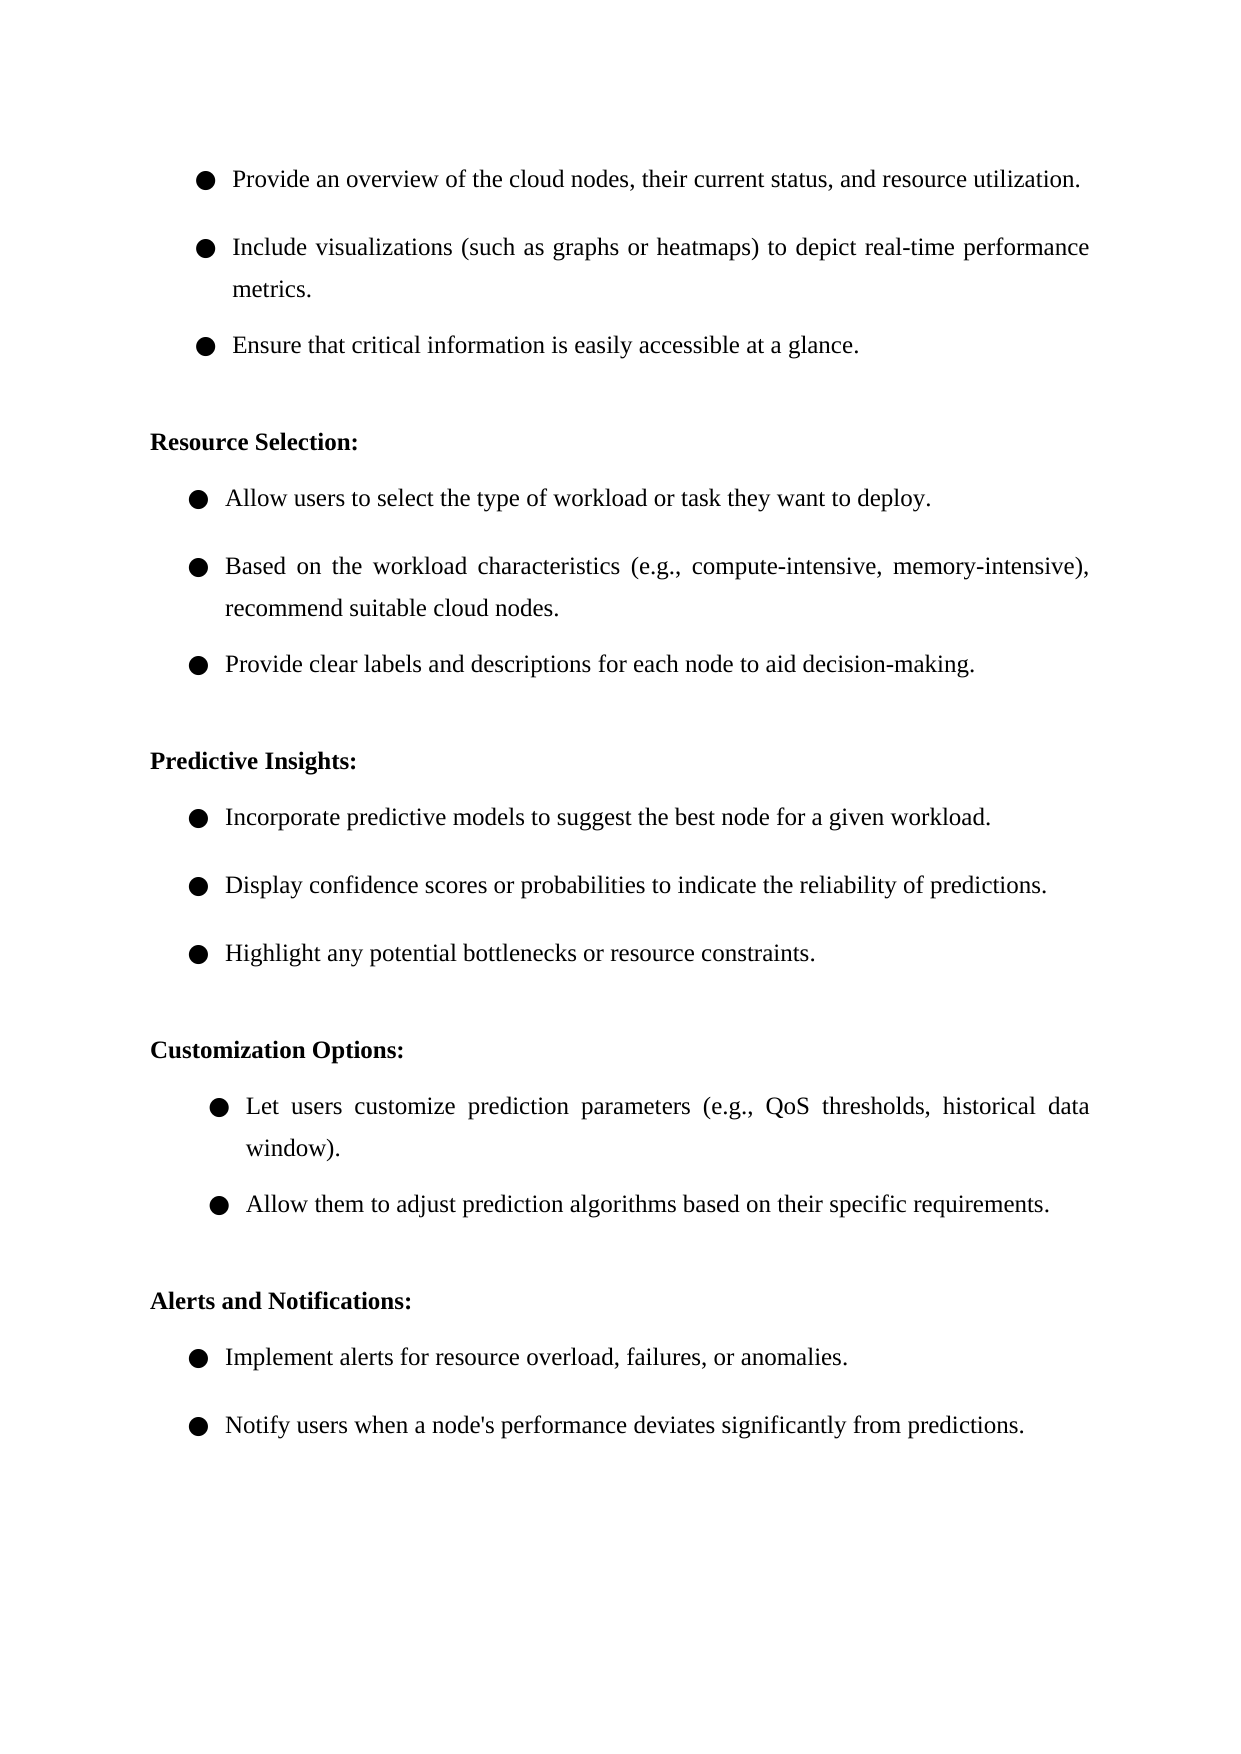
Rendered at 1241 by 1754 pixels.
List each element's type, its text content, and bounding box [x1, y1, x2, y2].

subtitle Resource Selection: [150, 427, 1090, 456]
subtitle Provide clear labels and descriptions for each node to aid decision-making. [187, 635, 1090, 687]
subtitle Allow users to select the type of workload or task they want to deploy. [187, 469, 1090, 520]
subtitle Incorporate predictive models to suggest the best node for a given workload. [187, 788, 1090, 839]
subtitle Highlight any potential bottlenecks or resource constraints. [187, 925, 1090, 976]
subtitle Ensure that critical information is easily accessible at a glance. [194, 316, 1090, 367]
subtitle Notify users when a node's performance deviates significantly from predictions. [187, 1397, 1090, 1448]
subtitle Provide an overview of the cloud nodes, their current status, and resource utilization. [194, 150, 1090, 201]
subtitle Implement alerts for resource overload, failures, or anomalies. [187, 1329, 1090, 1380]
subtitle Include visualizations (such as graphs or heatmaps) to depict real-time performance metrics. [194, 218, 1090, 302]
subtitle Based on the workload characteristics (e.g., compute-intensive, memory-intensive), recommend suitable cloud nodes. [187, 537, 1090, 622]
subtitle Predictive Insights: [150, 746, 1090, 775]
subtitle Let users customize prediction parameters (e.g., QoS thresholds, historical data window). [208, 1078, 1090, 1162]
subtitle Customization Options: [150, 1035, 1090, 1064]
subtitle Display confidence scores or probabilities to indicate the reliability of predictions. [187, 857, 1090, 908]
subtitle Allow them to adjust prediction algorithms based on their specific requirements. [208, 1176, 1090, 1227]
subtitle Alerts and Notifications: [150, 1286, 1090, 1315]
